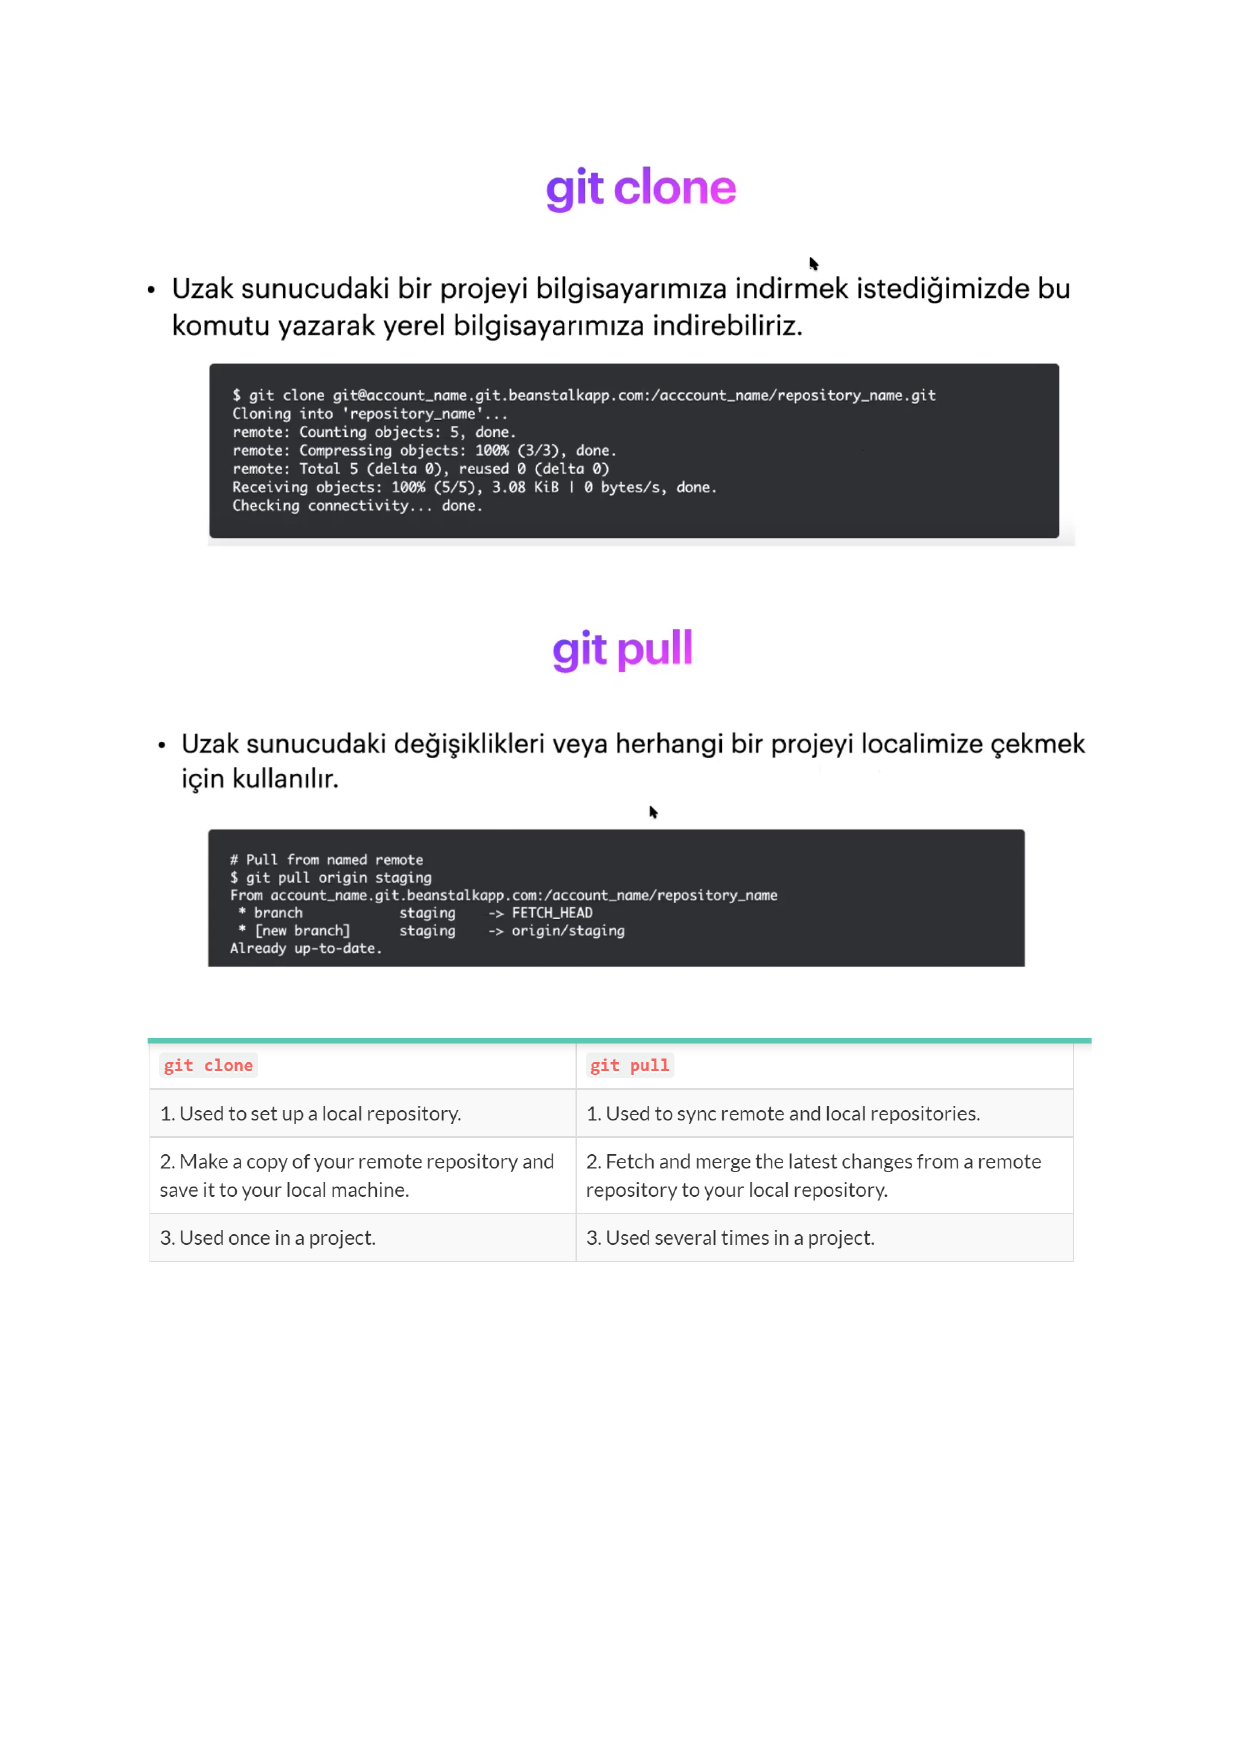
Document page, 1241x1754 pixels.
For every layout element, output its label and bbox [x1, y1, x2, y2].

picture [147, 147, 1092, 553]
picture [147, 1038, 1092, 1266]
picture [147, 618, 1092, 973]
